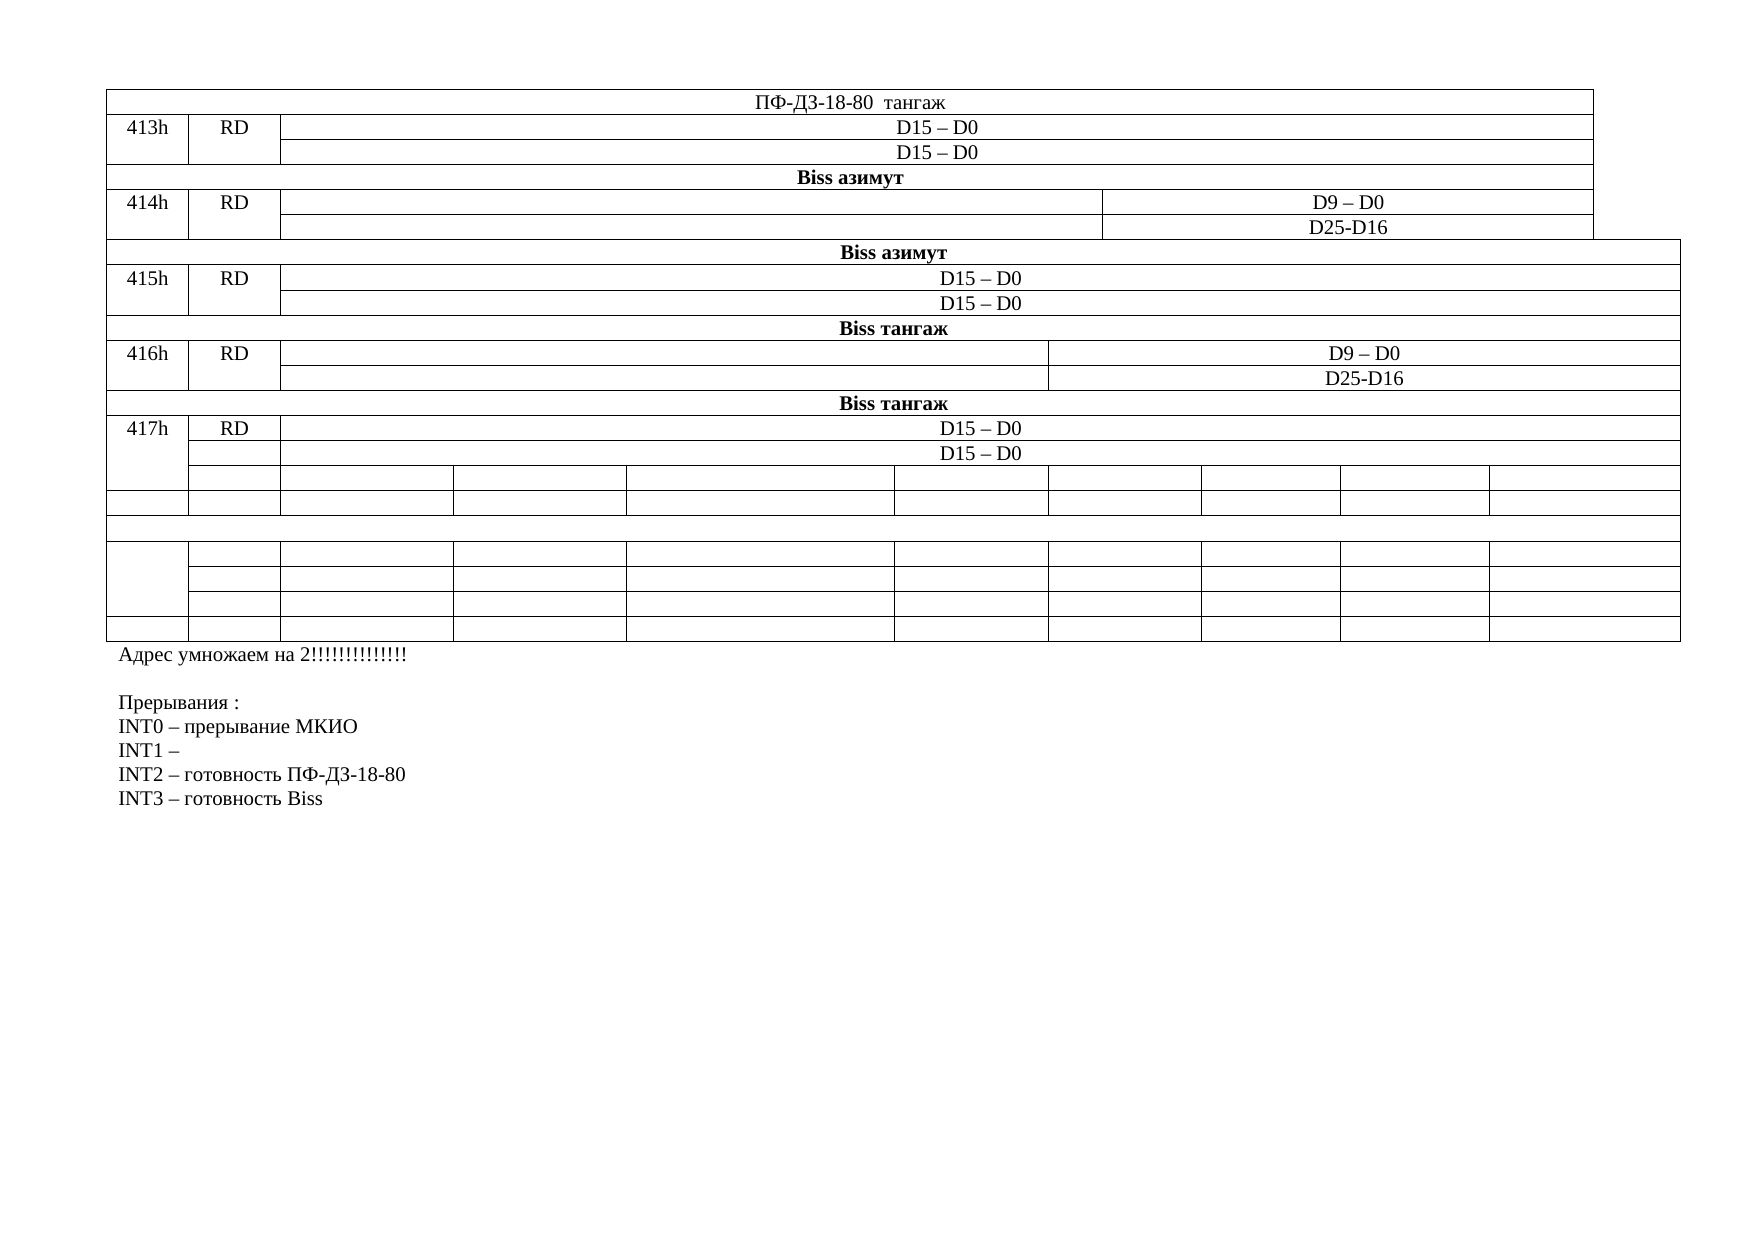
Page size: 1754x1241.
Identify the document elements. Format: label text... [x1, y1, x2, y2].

text Адрес умножаем на 2!!!!!!!!!!!!!! [118, 642, 1695, 666]
table_cell D9 – D0 [1103, 190, 1593, 214]
table_cell [1490, 592, 1680, 616]
table_cell [107, 617, 188, 641]
table_cell [281, 491, 453, 515]
table_cell [189, 542, 280, 566]
table_cell Biss тангаж [107, 391, 1680, 415]
table_cell [454, 567, 626, 591]
table_cell [1049, 491, 1201, 515]
table_cell D15 – D0 [281, 441, 1680, 465]
table_cell [1202, 567, 1340, 591]
table_cell [1341, 617, 1489, 641]
table_header ПФ-ДЗ-18-80 тангаж [107, 90, 1593, 114]
table_cell [107, 542, 188, 616]
table_cell [895, 466, 1048, 490]
table_cell [1490, 542, 1680, 566]
table_cell [1202, 491, 1340, 515]
table_cell [281, 542, 453, 566]
table_cell [1049, 466, 1201, 490]
table_cell Biss азимут [107, 240, 1680, 264]
table_cell 414h [107, 190, 188, 239]
table_cell [189, 466, 280, 490]
table_cell [1341, 491, 1489, 515]
table_cell [1049, 592, 1201, 616]
table_cell RD [189, 190, 280, 239]
table_cell [189, 592, 280, 616]
text INT1 – [118, 738, 1695, 762]
table_cell D15 – D0 [281, 265, 1680, 289]
table_cell [627, 491, 894, 515]
table_cell D15 – D0 [281, 291, 1680, 314]
table_cell [281, 190, 1102, 214]
table_cell [1490, 466, 1680, 490]
table_cell [107, 516, 1680, 541]
table_cell [189, 617, 280, 641]
table_cell D15 – D0 [281, 115, 1593, 139]
table_cell 417h [107, 416, 188, 490]
table_cell D25-D16 [1049, 366, 1680, 390]
table_cell [1341, 542, 1489, 566]
table_cell [895, 491, 1048, 515]
text INT3 – готовность Biss [118, 786, 1695, 810]
table_cell 415h [107, 265, 188, 314]
table_cell [189, 441, 280, 465]
table_cell D25-D16 [1103, 215, 1593, 239]
table_cell RD [189, 115, 280, 164]
table_cell D15 – D0 [281, 416, 1680, 440]
text Прерывания : [118, 690, 1695, 714]
table_cell [1202, 617, 1340, 641]
table_cell [1490, 567, 1680, 591]
table_cell [454, 617, 626, 641]
table_cell [454, 466, 626, 490]
table_cell [895, 592, 1048, 616]
table_cell [1049, 567, 1201, 591]
table_cell [895, 567, 1048, 591]
text INT2 – готовность ПФ-ДЗ-18-80 [118, 762, 1695, 786]
table_cell [1341, 592, 1489, 616]
table_cell Biss азимут [107, 165, 1593, 189]
table_cell [895, 542, 1048, 566]
table_cell Biss тангаж [107, 316, 1680, 340]
table_cell [454, 491, 626, 515]
table_cell [189, 567, 280, 591]
table_cell [627, 542, 894, 566]
table_cell [1341, 466, 1489, 490]
table_cell [107, 491, 188, 515]
table_cell [281, 215, 1102, 239]
table_cell D9 – D0 [1049, 341, 1680, 365]
table_cell 413h [107, 115, 188, 164]
table_cell [627, 466, 894, 490]
table_cell [281, 341, 1048, 365]
table_cell [1341, 567, 1489, 591]
table_cell RD [189, 416, 280, 440]
table_cell [281, 567, 453, 591]
table_cell [1202, 592, 1340, 616]
table_cell [189, 491, 280, 515]
table_cell [281, 617, 453, 641]
table_cell [454, 542, 626, 566]
table_cell [627, 567, 894, 591]
table_cell [1202, 542, 1340, 566]
table_cell [1049, 617, 1201, 641]
table_cell [627, 617, 894, 641]
table_cell 416h [107, 341, 188, 390]
table_cell [627, 592, 894, 616]
table_cell [1202, 466, 1340, 490]
table_cell [1490, 491, 1680, 515]
table_cell RD [189, 341, 280, 390]
table_cell RD [189, 265, 280, 314]
table_cell [281, 466, 453, 490]
table_cell [281, 592, 453, 616]
table_cell D15 – D0 [281, 140, 1593, 164]
table_cell [895, 617, 1048, 641]
table_cell [1049, 542, 1201, 566]
text INT0 – прерывание МКИО [118, 714, 1695, 738]
table_cell [454, 592, 626, 616]
table_cell [1490, 617, 1680, 641]
table_cell [281, 366, 1048, 390]
